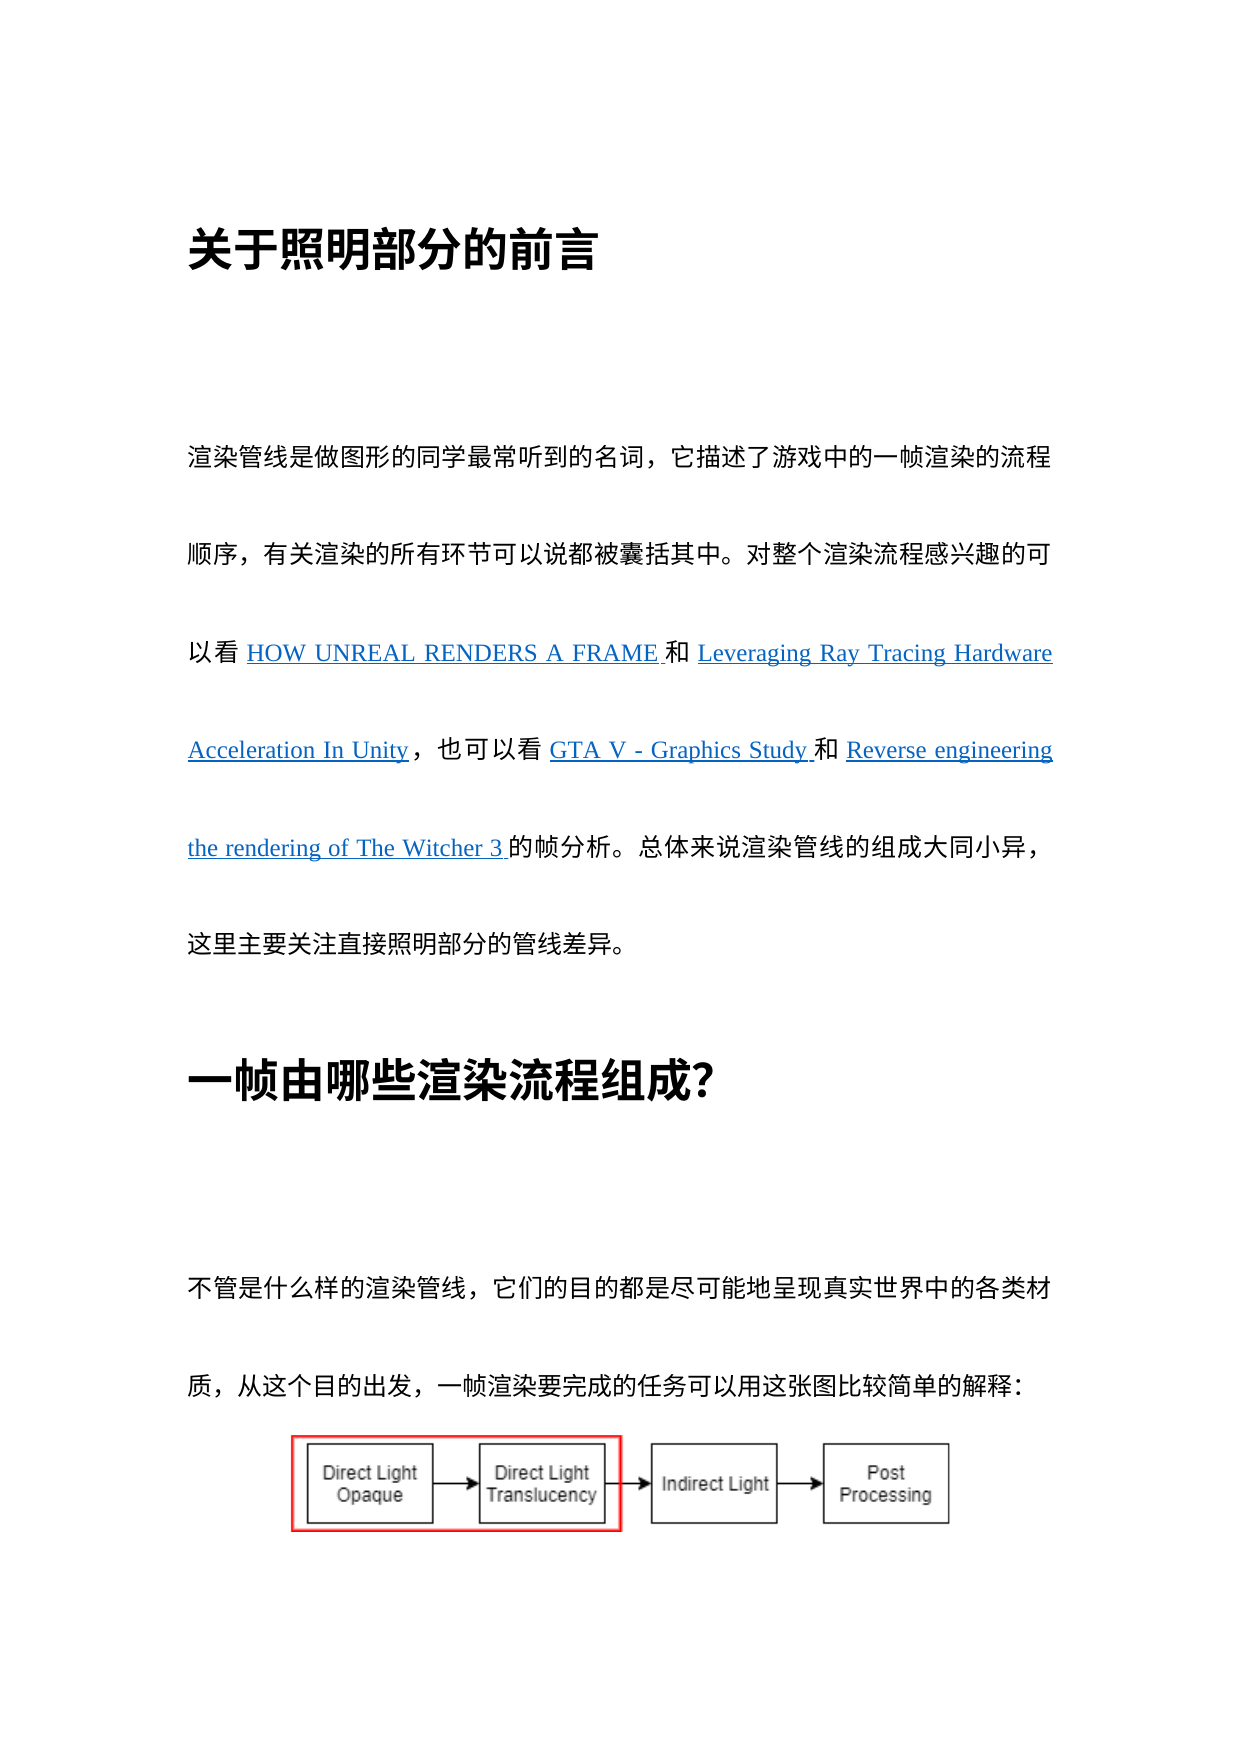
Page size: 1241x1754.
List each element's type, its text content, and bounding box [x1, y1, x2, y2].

picture [290, 1435, 950, 1532]
subtitle 一帧由哪些渲染流程组成？ [187, 1029, 1053, 1126]
text 不管是什么样的渲染管线，它们的目的都是尽可能地呈现真实世界中的各类材质，从这个目的出发，一帧渲染要完成的任务可以用这张图比较简单的解释： [187, 1254, 1053, 1417]
text 渲染管线是做图形的同学最常听到的名词，它描述了游戏中的一帧渲染的流程顺序，有关渲染的所有环节可以说都被囊括其中。对整个渲染流程感兴趣的可以看HOW UNREAL RENDERS A FRAME和Leveraging Ray Tracing Hardware Acceleration In Unity，也可以看GTA V - Graphics Study和Reverse engineering the rendering of The Witcher 3的帧分析。总体来说渲染管线的组成大同小异，这里主要关注直接照明部分的管线差异。 [187, 423, 1053, 975]
subtitle 关于照明部分的前言 [187, 197, 1053, 295]
